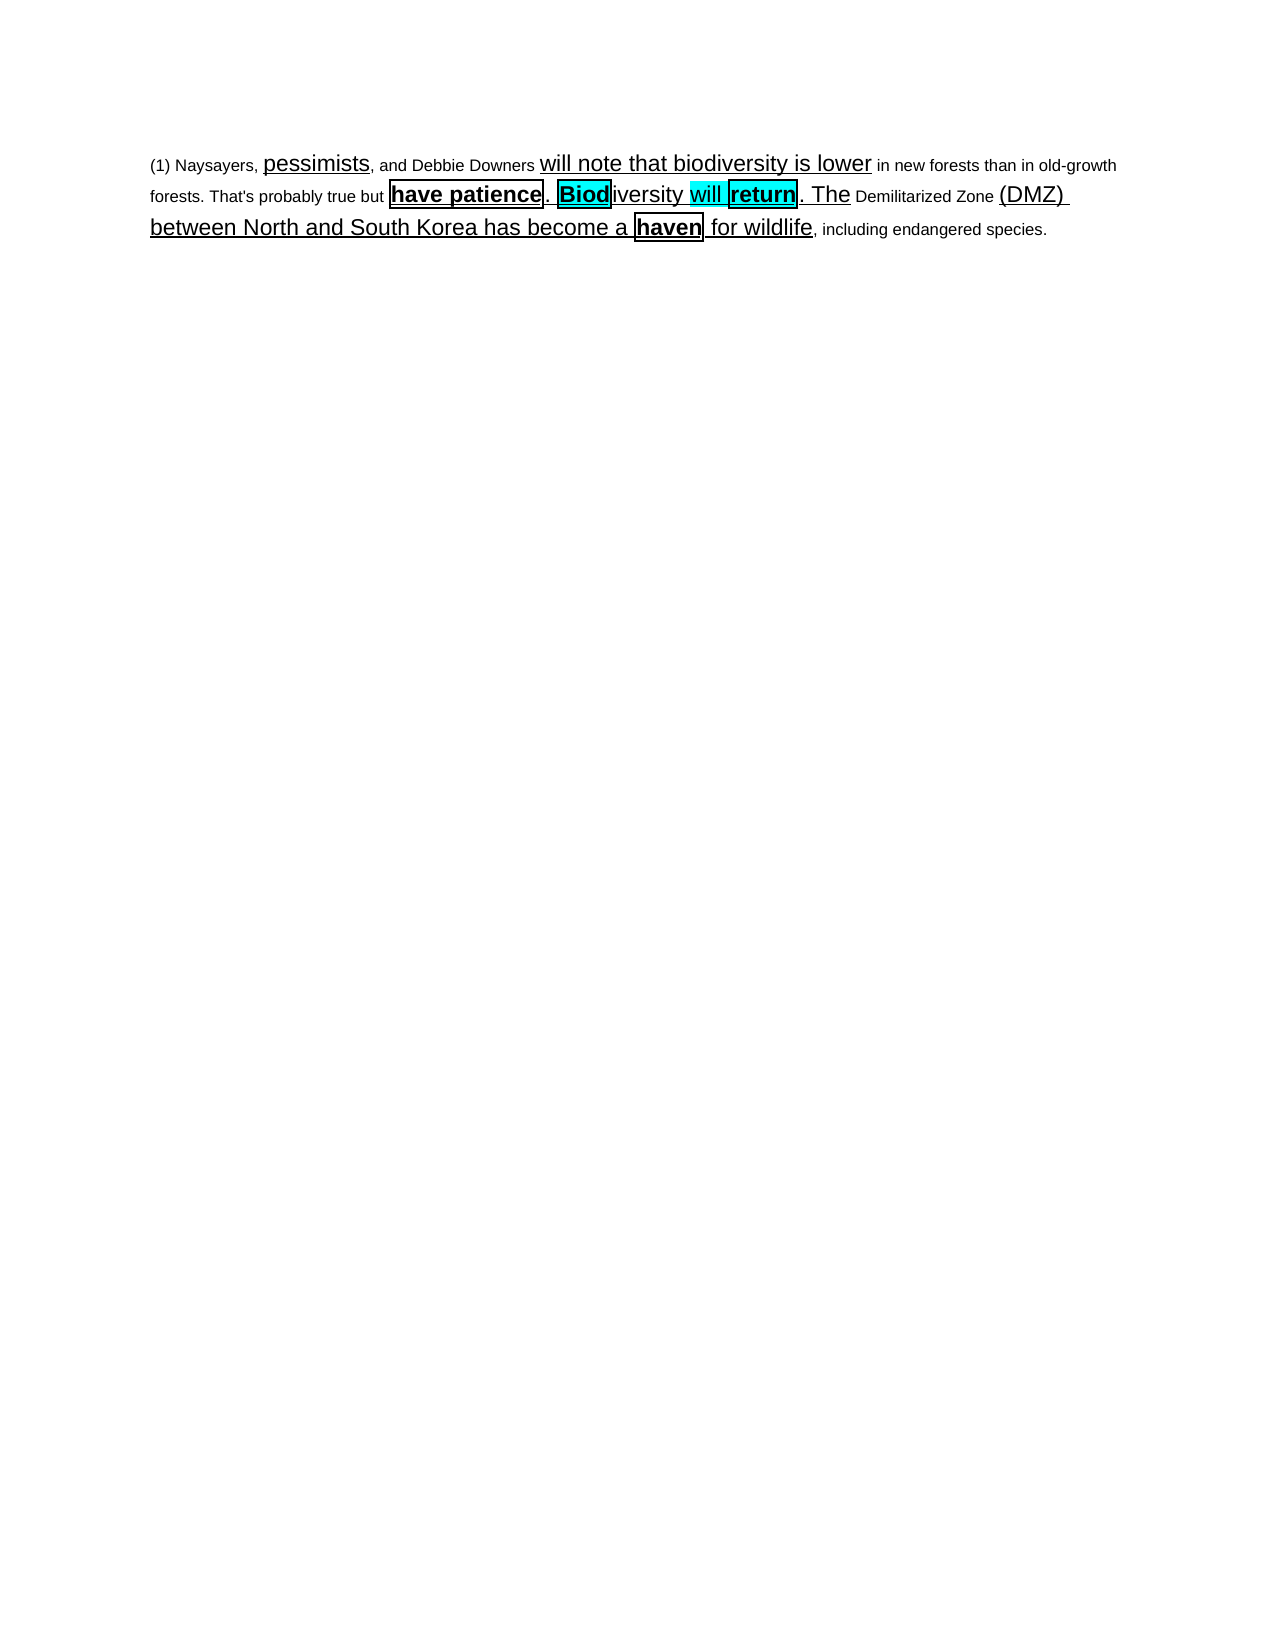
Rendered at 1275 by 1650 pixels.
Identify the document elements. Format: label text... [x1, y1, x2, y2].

text (1) Naysayers, pessimists, and Debbie Downers will note that biodiversity is lower in new forests than in old-growth forests. That's probably true but have patience. Biodiversity will return. The Demilitarized Zone (DMZ) between North and South Korea has become a haven for wildlife, including endangered species. [150, 150, 1125, 242]
